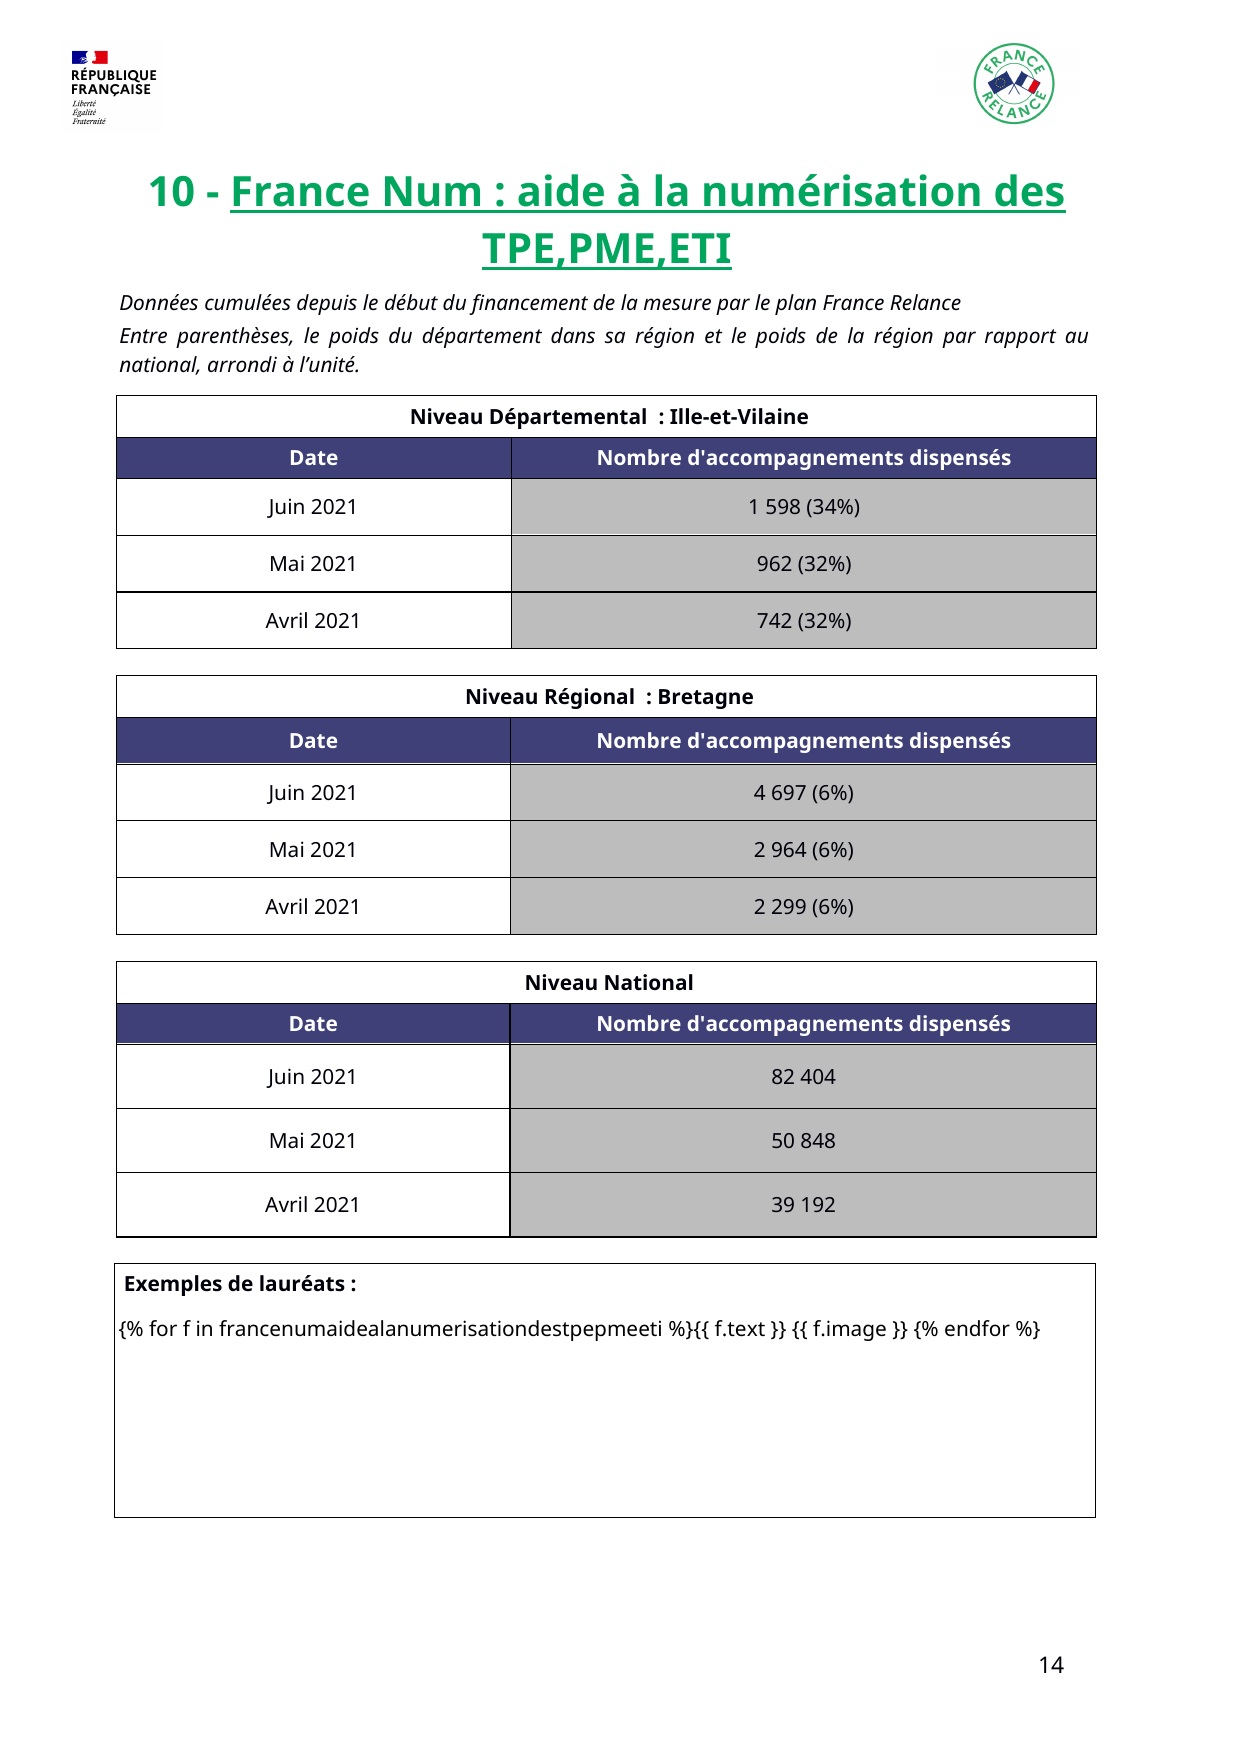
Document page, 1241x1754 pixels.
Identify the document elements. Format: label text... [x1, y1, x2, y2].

table_cell 4 697 (6%) [511, 765, 1096, 820]
table_header Exemples de lauréats : {% for f in francenumaidealanumerisationdestpepmeeti %}{{ f.text }} {{ f.image }} {% endfor %} [115, 1264, 1095, 1517]
table_cell Nombre d'accompagnements dispensés [512, 438, 1096, 478]
table_cell Avril 2021 [117, 878, 510, 934]
table_cell Avril 2021 [117, 1173, 509, 1236]
table_cell Date [117, 438, 511, 478]
table_cell 742 (32%) [512, 593, 1096, 648]
table_cell Mai 2021 [117, 821, 510, 877]
table_header Niveau Régional : Bretagne [117, 676, 1096, 717]
table_header Niveau National [117, 962, 1096, 1002]
text Entre parenthèses, le poids du département dans sa région et le poids de la région par rapport au national, arrondi à l’unité. [119, 321, 1094, 378]
text Données cumulées depuis le début du financement de la mesure par le plan France Relance [119, 288, 1094, 317]
table_cell 82 404 [511, 1045, 1096, 1108]
table_cell Juin 2021 [117, 765, 510, 820]
table_cell Juin 2021 [117, 1045, 509, 1108]
table_cell Nombre d'accompagnements dispensés [511, 1004, 1096, 1043]
table_cell 39 192 [511, 1173, 1096, 1236]
table_cell Juin 2021 [117, 479, 511, 534]
table_cell Nombre d'accompagnements dispensés [511, 718, 1096, 763]
table_cell Mai 2021 [117, 1109, 509, 1172]
table_cell Date [117, 1004, 509, 1043]
table_cell 50 848 [511, 1109, 1096, 1172]
table_cell Mai 2021 [117, 536, 511, 591]
table_cell 1 598 (34%) [512, 479, 1096, 534]
table_header Niveau Départemental : Ille-et-Vilaine [117, 396, 1096, 437]
picture [935, 31, 1082, 126]
table_cell Date [117, 718, 510, 763]
picture [60, 39, 164, 133]
table_cell 2 964 (6%) [511, 821, 1096, 877]
table_cell Avril 2021 [117, 593, 511, 648]
subtitle 10 - France Num : aide à la numérisation des TPE,PME,ETI [119, 162, 1094, 276]
table_cell 962 (32%) [512, 536, 1096, 591]
table_cell 2 299 (6%) [511, 878, 1096, 934]
